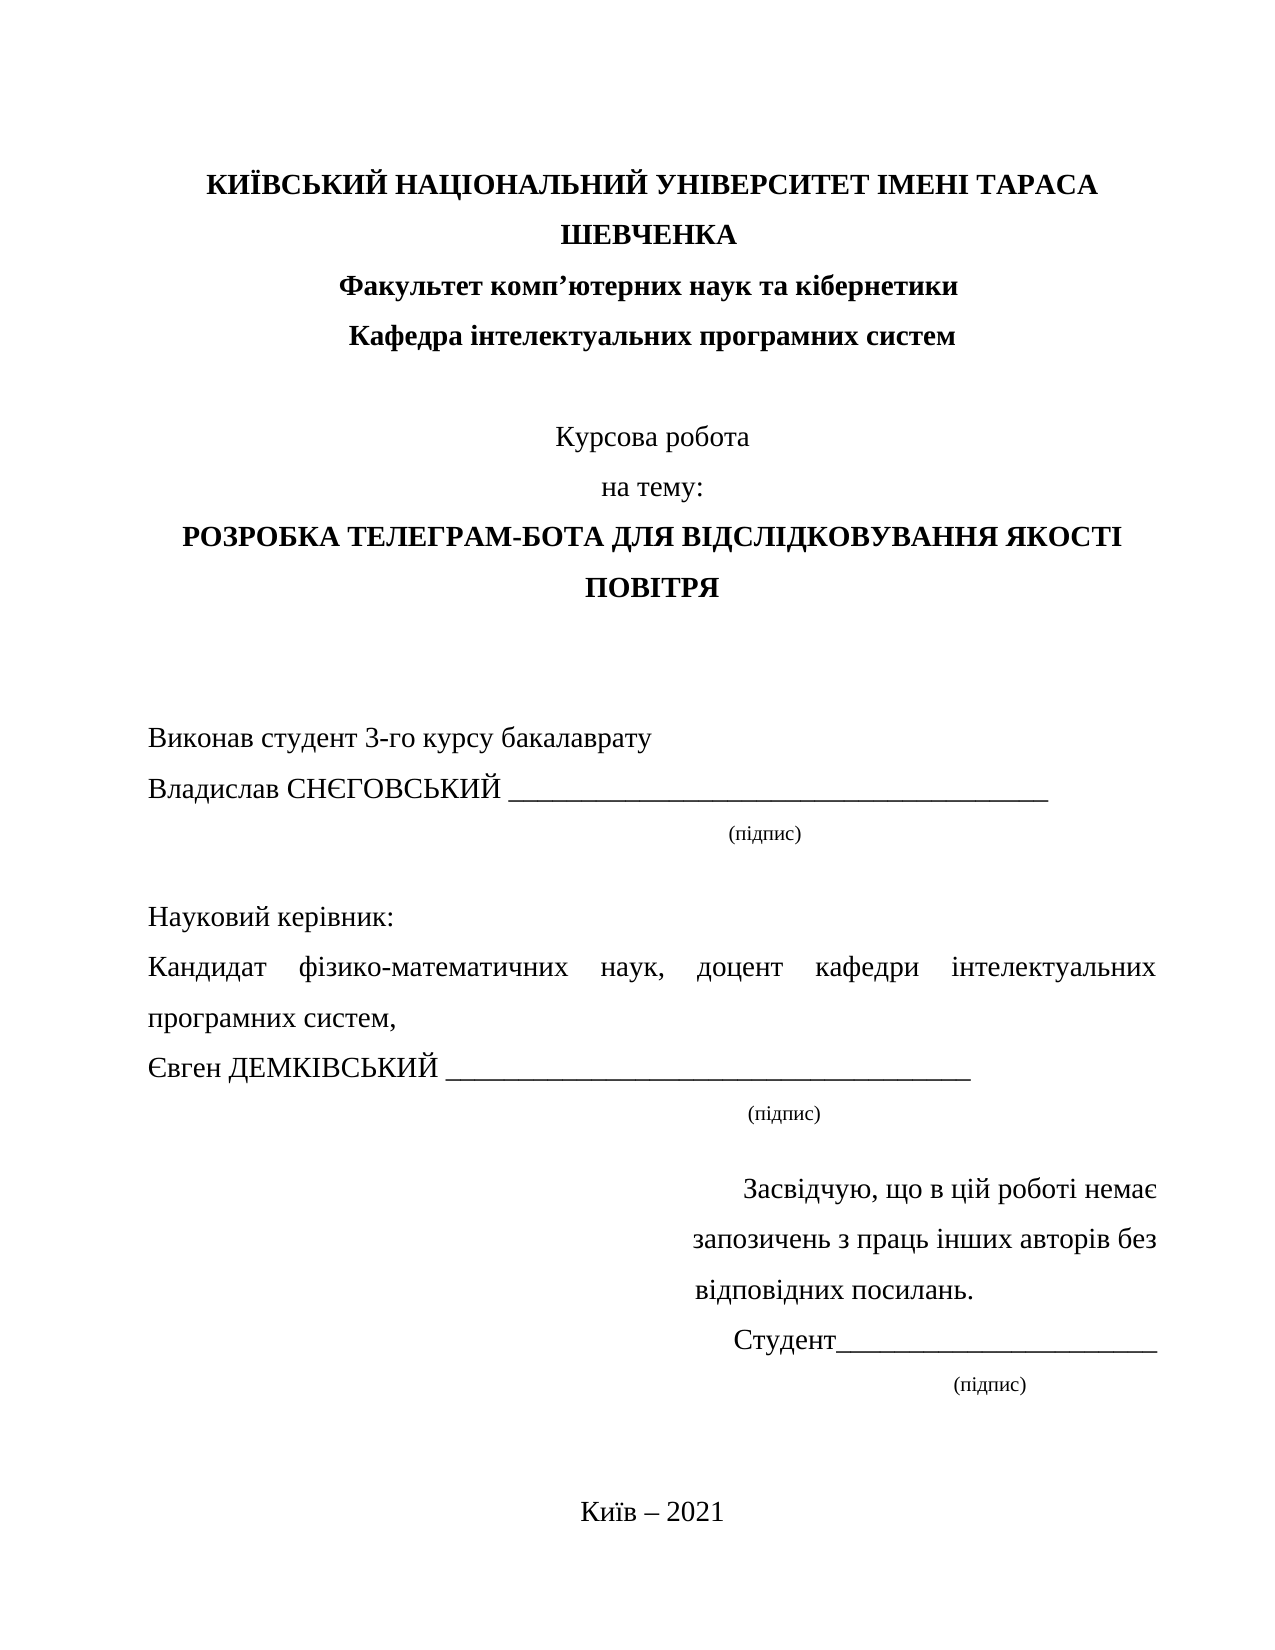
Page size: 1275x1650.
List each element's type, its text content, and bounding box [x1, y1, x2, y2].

text відповідних посилань. [148, 1272, 1157, 1305]
text Кандидат фізико-математичних наук, доцент кафедри інтелектуальних програмних систем, [148, 949, 1157, 1033]
text Науковий керівник: [148, 899, 1157, 933]
text Владислав СНЄГОВСЬКИЙ _____________________________________ [148, 771, 1157, 804]
text запозичень з праць інших авторів без [148, 1221, 1157, 1255]
text Євген ДЕМКІВСЬКИЙ ____________________________________ [148, 1050, 1157, 1084]
text (підпис) [298, 821, 1157, 845]
text Виконав студент 3-го курсу бакалаврату [148, 721, 1157, 754]
text на тему: [148, 469, 1157, 503]
text РОЗРОБКА ТЕЛЕГРАМ-БОТА ДЛЯ ВІДСЛІДКОВУВАННЯ ЯКОСТІ ПОВІТРЯ [148, 519, 1157, 603]
text Засвідчую, що в цій роботі немає [148, 1171, 1157, 1205]
text (підпис) [673, 1100, 1157, 1124]
text КИЇВСЬКИЙ НАЦІОНАЛЬНИЙ УНІВЕРСИТЕТ ІМЕНІ ТАРАСА ШЕВЧЕНКА Факультет комп’ютерних наук та кібернетики Кафедра інтелектуальних програмних систем [148, 167, 1157, 352]
text (підпис) [748, 1372, 1157, 1396]
text Курсова робота [148, 419, 1157, 452]
text Студент______________________ [148, 1322, 1157, 1356]
